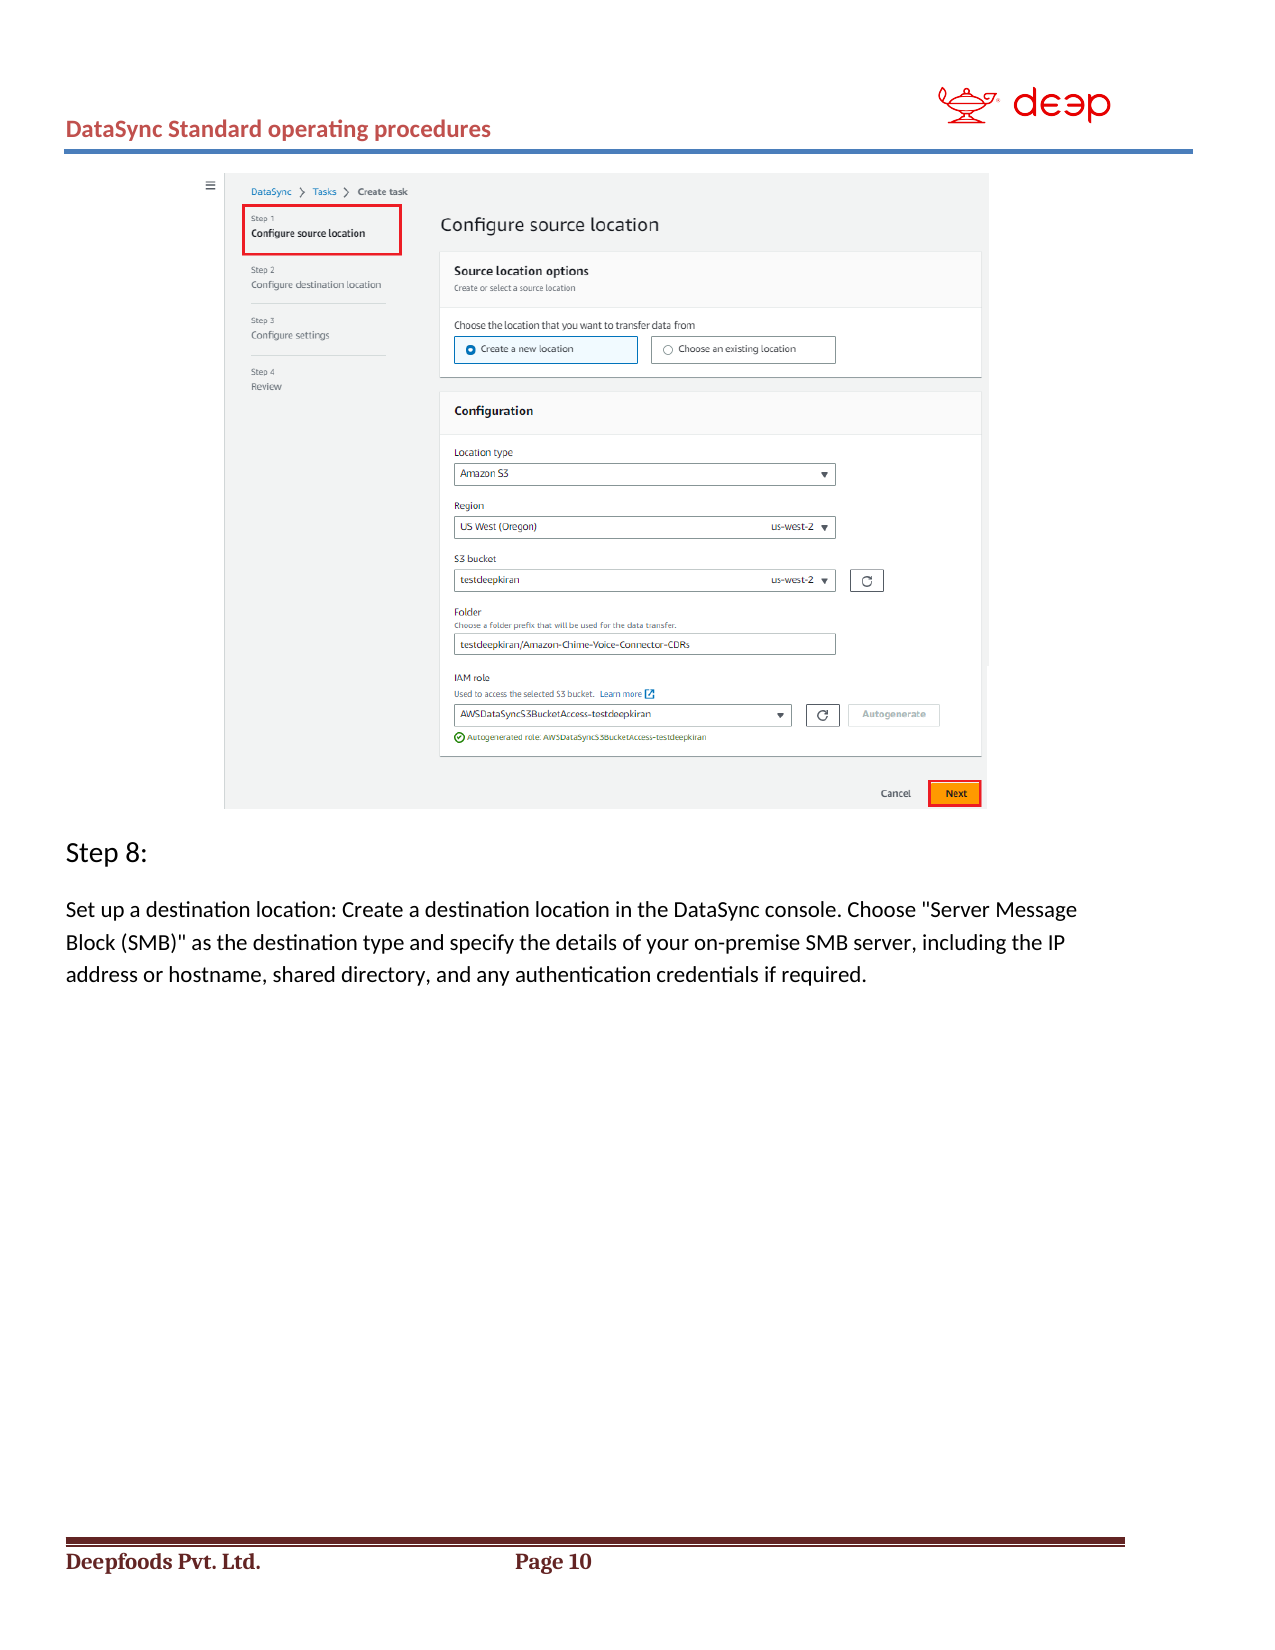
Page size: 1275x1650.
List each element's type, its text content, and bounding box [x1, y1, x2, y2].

picture [927, 75, 1122, 137]
text Step 8: [66, 834, 1125, 869]
text Set up a destination location: Create a destination location in the DataSync console. Choose "Server Message Block (SMB)" as the destination type and specify the details of your on-premise SMB server, including the IP address or hostname, shared directory, and any authentication credentials if required. [66, 895, 1125, 988]
picture [200, 173, 990, 809]
